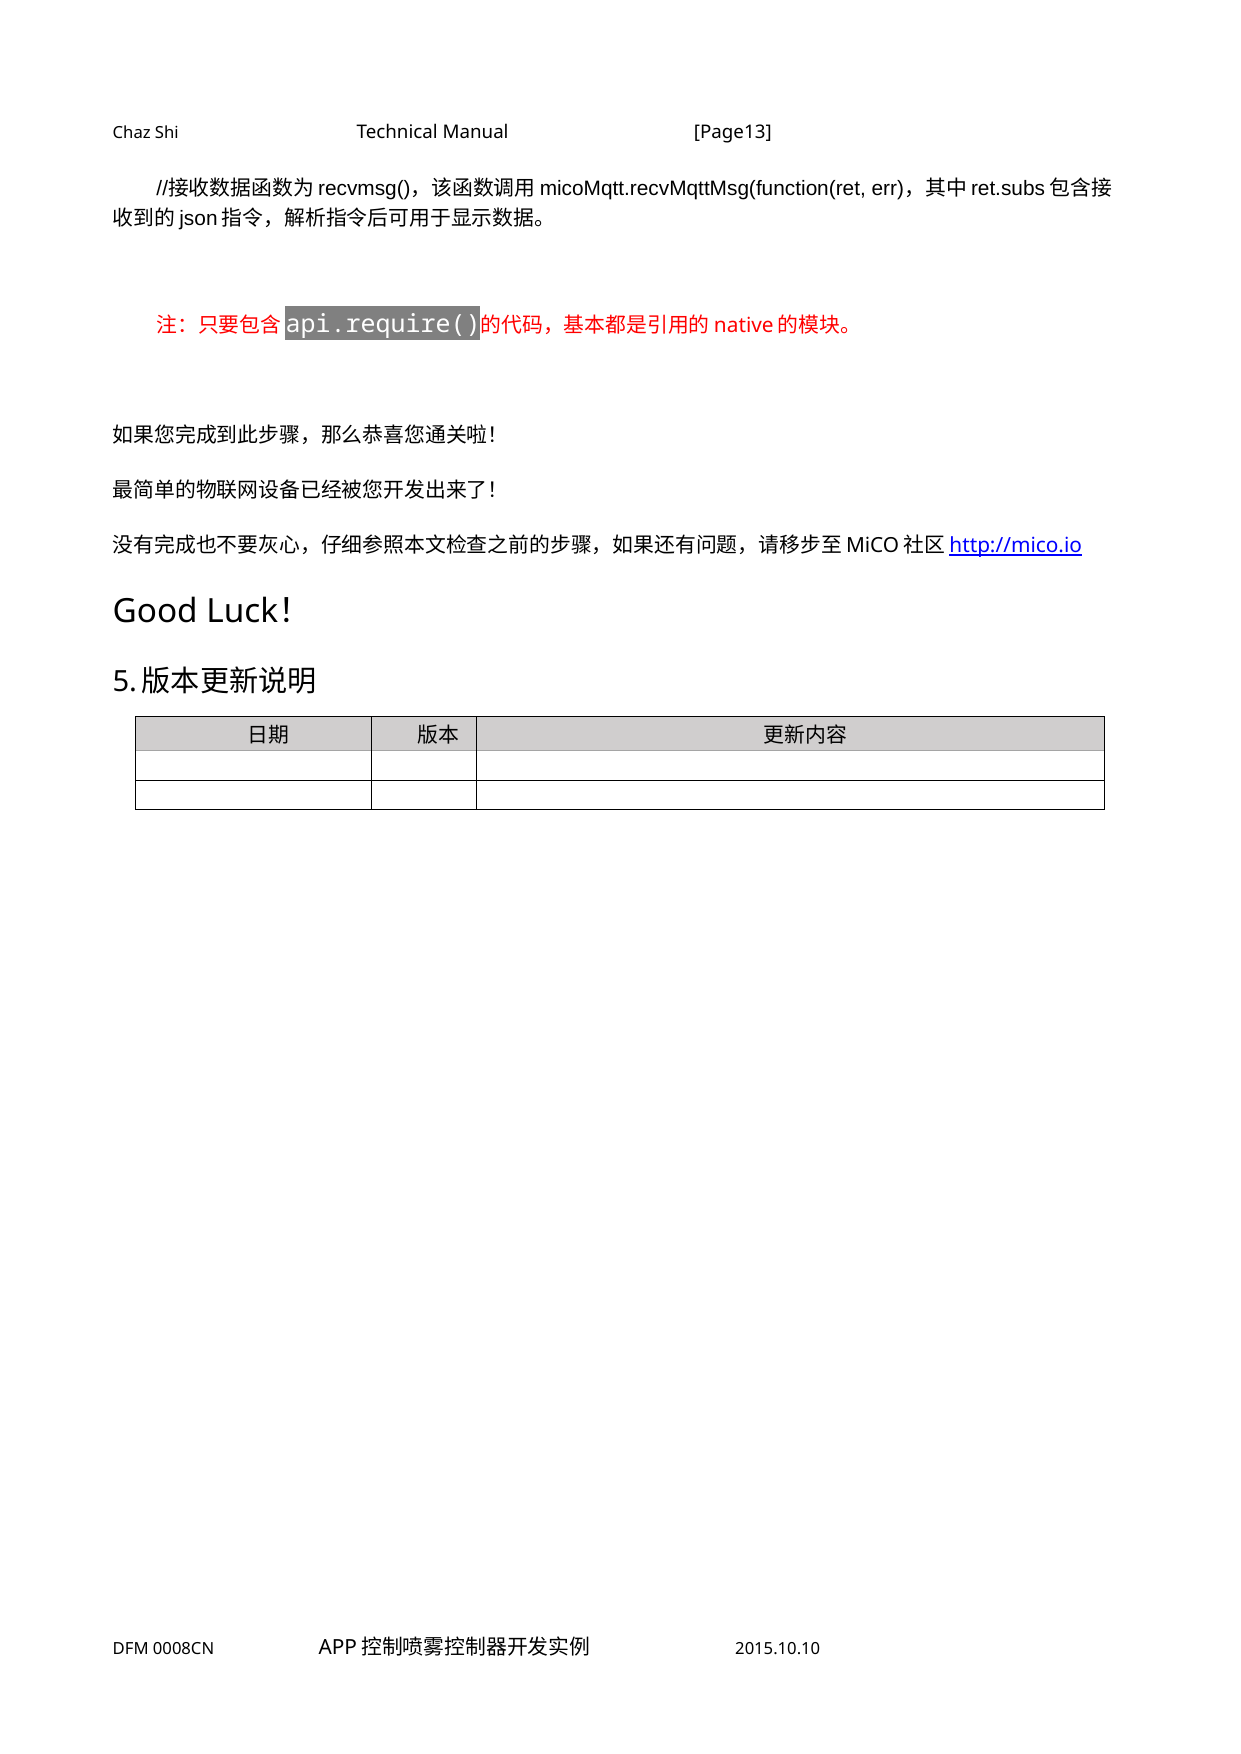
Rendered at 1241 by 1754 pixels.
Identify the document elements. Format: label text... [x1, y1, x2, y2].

table_cell [136, 781, 371, 809]
text 注：只要包含api.require()的代码，基本都是引用的native的模块。 [480, 306, 1128, 340]
table_cell [372, 781, 476, 809]
text 没有完成也不要灰心，仔细参照本文检查之前的步骤，如果还有问题，请移步至MiCO社区http://mico.io [112, 528, 1128, 559]
text //接收数据函数为recvmsg()，该函数调用micoMqtt.recvMqttMsg(function(ret, err)，其中ret.subs包含接收到的json指令，解析指令后可用于显示数据。 [112, 171, 1128, 232]
text 如果您完成到此步骤，那么恭喜您通关啦！ [112, 418, 1128, 448]
subtitle 版本更新说明 [112, 657, 1128, 700]
table_cell [136, 751, 371, 780]
table_cell [477, 781, 1104, 809]
table_cell [477, 751, 1104, 780]
table_header 版本 [372, 717, 476, 750]
text Good Luck！ [112, 584, 1128, 632]
table_header 日期 [136, 717, 371, 750]
table_cell [372, 751, 476, 780]
text 注：只要包含api.require()的代码，基本都是引用的native的模块。 [112, 306, 285, 340]
table_header 更新内容 [477, 717, 1104, 750]
text 最简单的物联网设备已经被您开发出来了！ [112, 473, 1128, 503]
